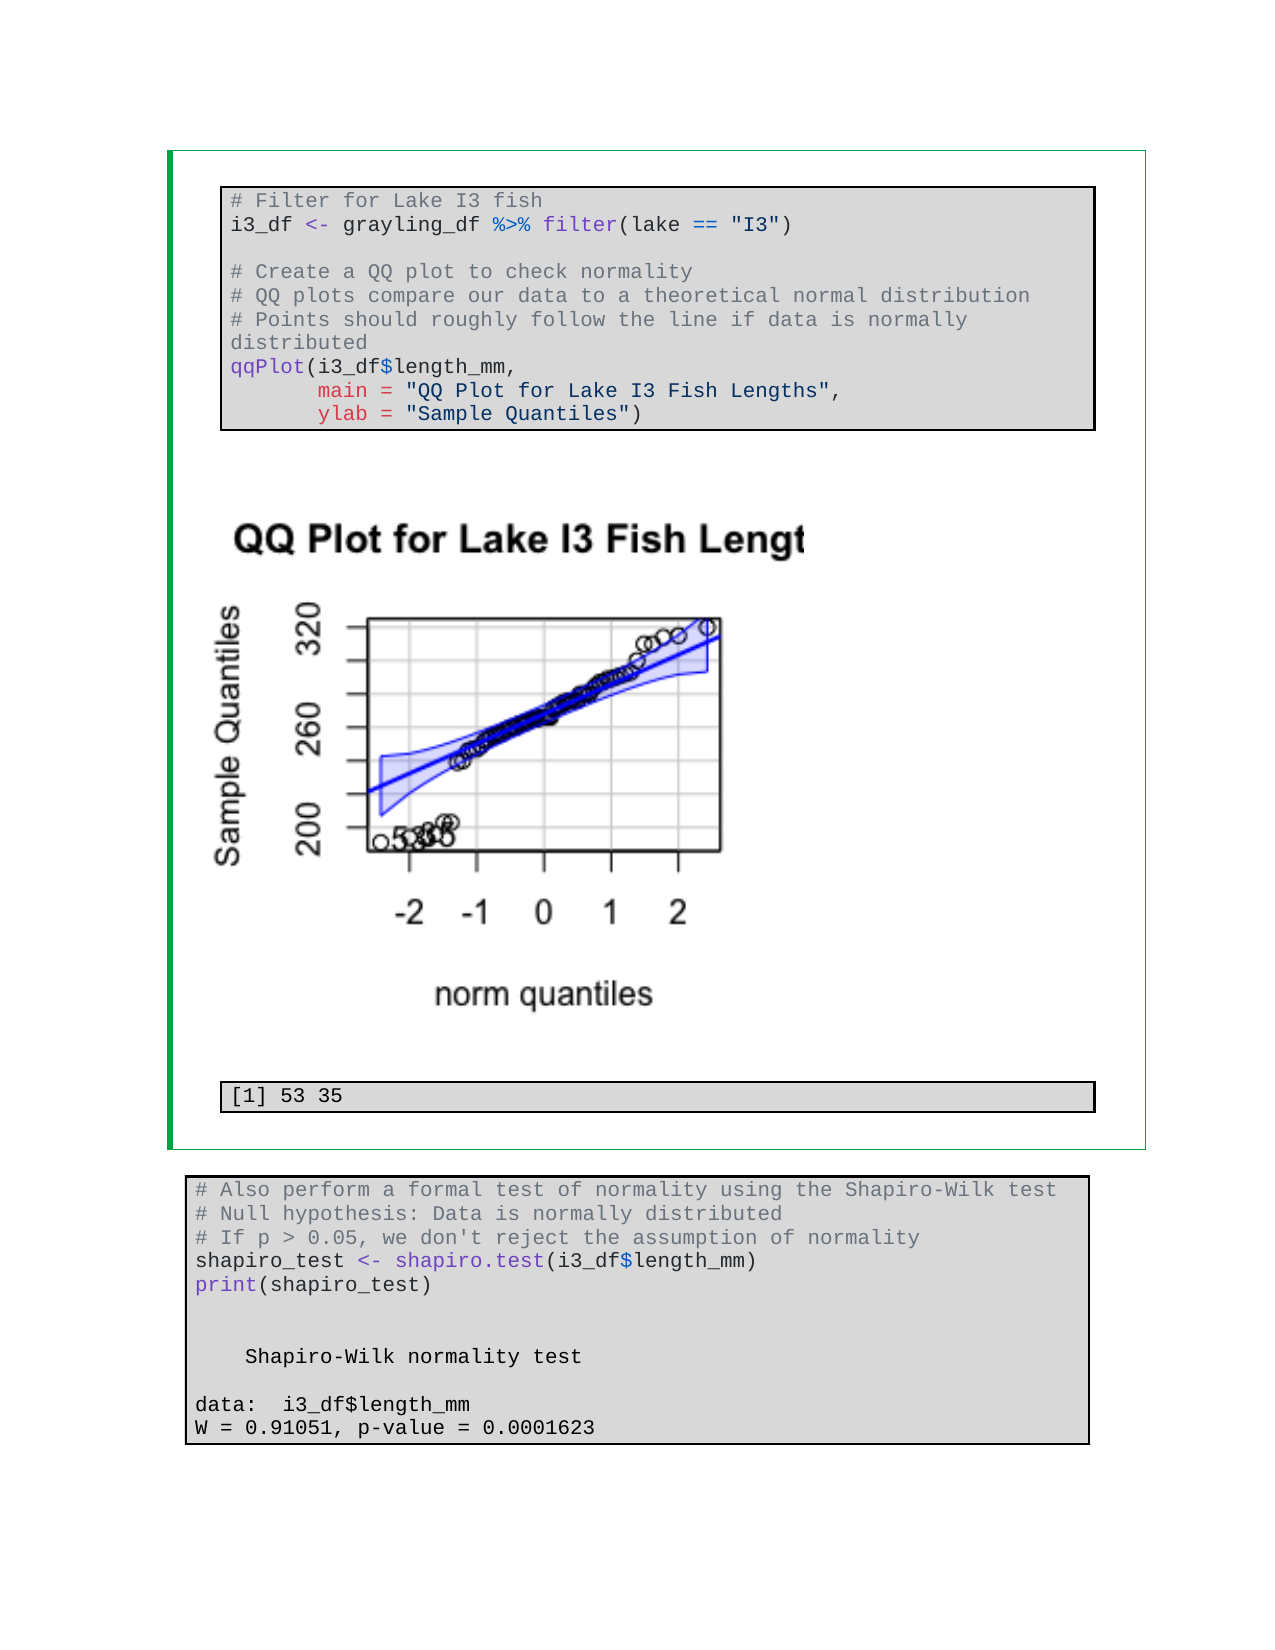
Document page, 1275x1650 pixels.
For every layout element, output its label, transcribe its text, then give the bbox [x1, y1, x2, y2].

text # Also perform a formal test of normality using the Shapiro-Wilk test # Null hypothesis: Data is normally distributed # If p > 0.05, we don't reject the assumption of normality shapiro_test <- shapiro.test(i3_df$length_mm) print(shapiro_test) [187, 1178, 1088, 1298]
picture [204, 456, 804, 1056]
table_cell # Filter for Lake I3 fish i3_df <- grayling_df %>% filter(lake == "I3") # Create a QQ plot to check normality # QQ plots compare our data to a theoretical normal distribution # Points should roughly follow the line if data is normally distributed qqPlot(i3_df$length_mm, main = "QQ Plot for Lake I3 Fish Lengths", ylab = "Sample Quantiles") [1] 53 35 [173, 151, 1145, 1149]
text Shapiro-Wilk normality test data: i3_df$length_mm W = 0.91051, p-value = 0.0001623 [187, 1318, 1088, 1443]
